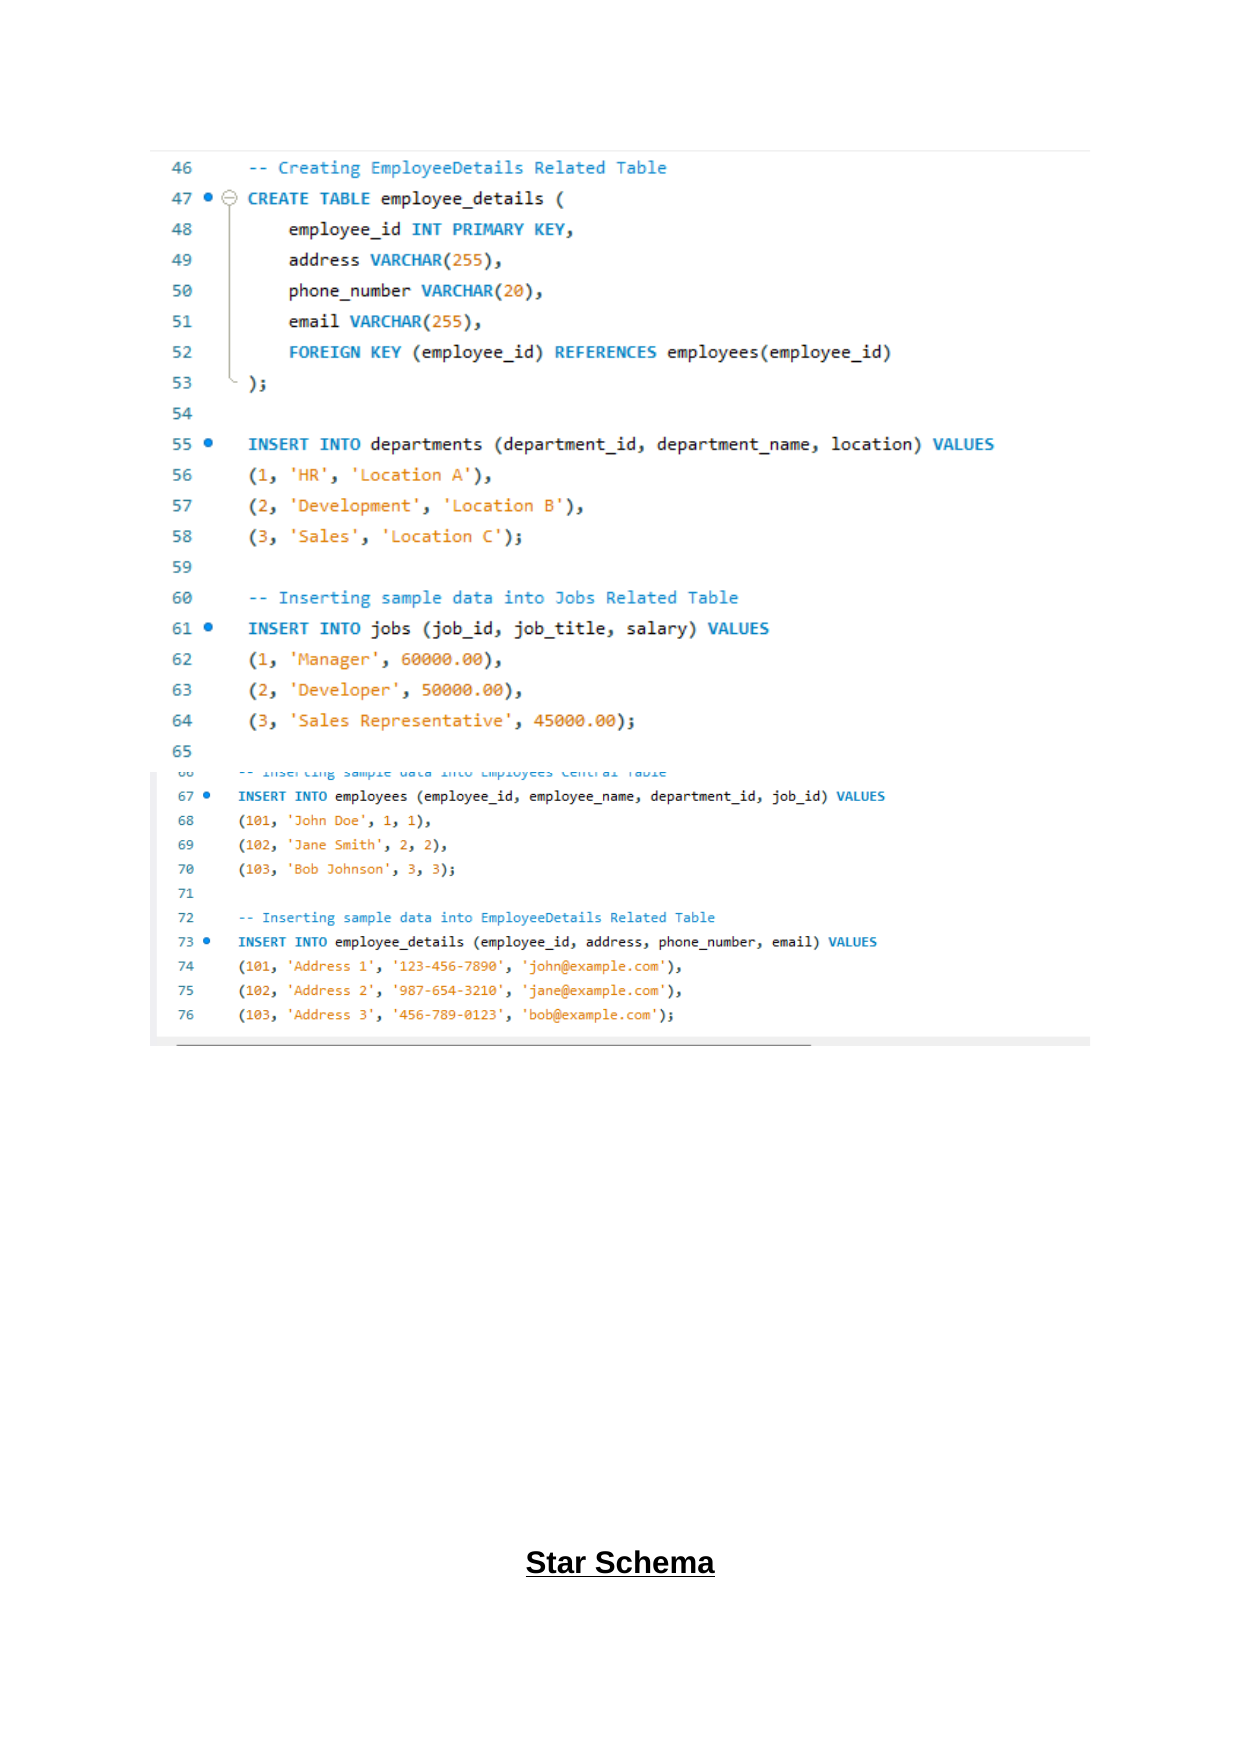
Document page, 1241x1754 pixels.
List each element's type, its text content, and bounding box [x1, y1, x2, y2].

picture [150, 772, 1091, 1046]
text Star Schema [150, 1544, 1090, 1580]
picture [150, 150, 1091, 769]
